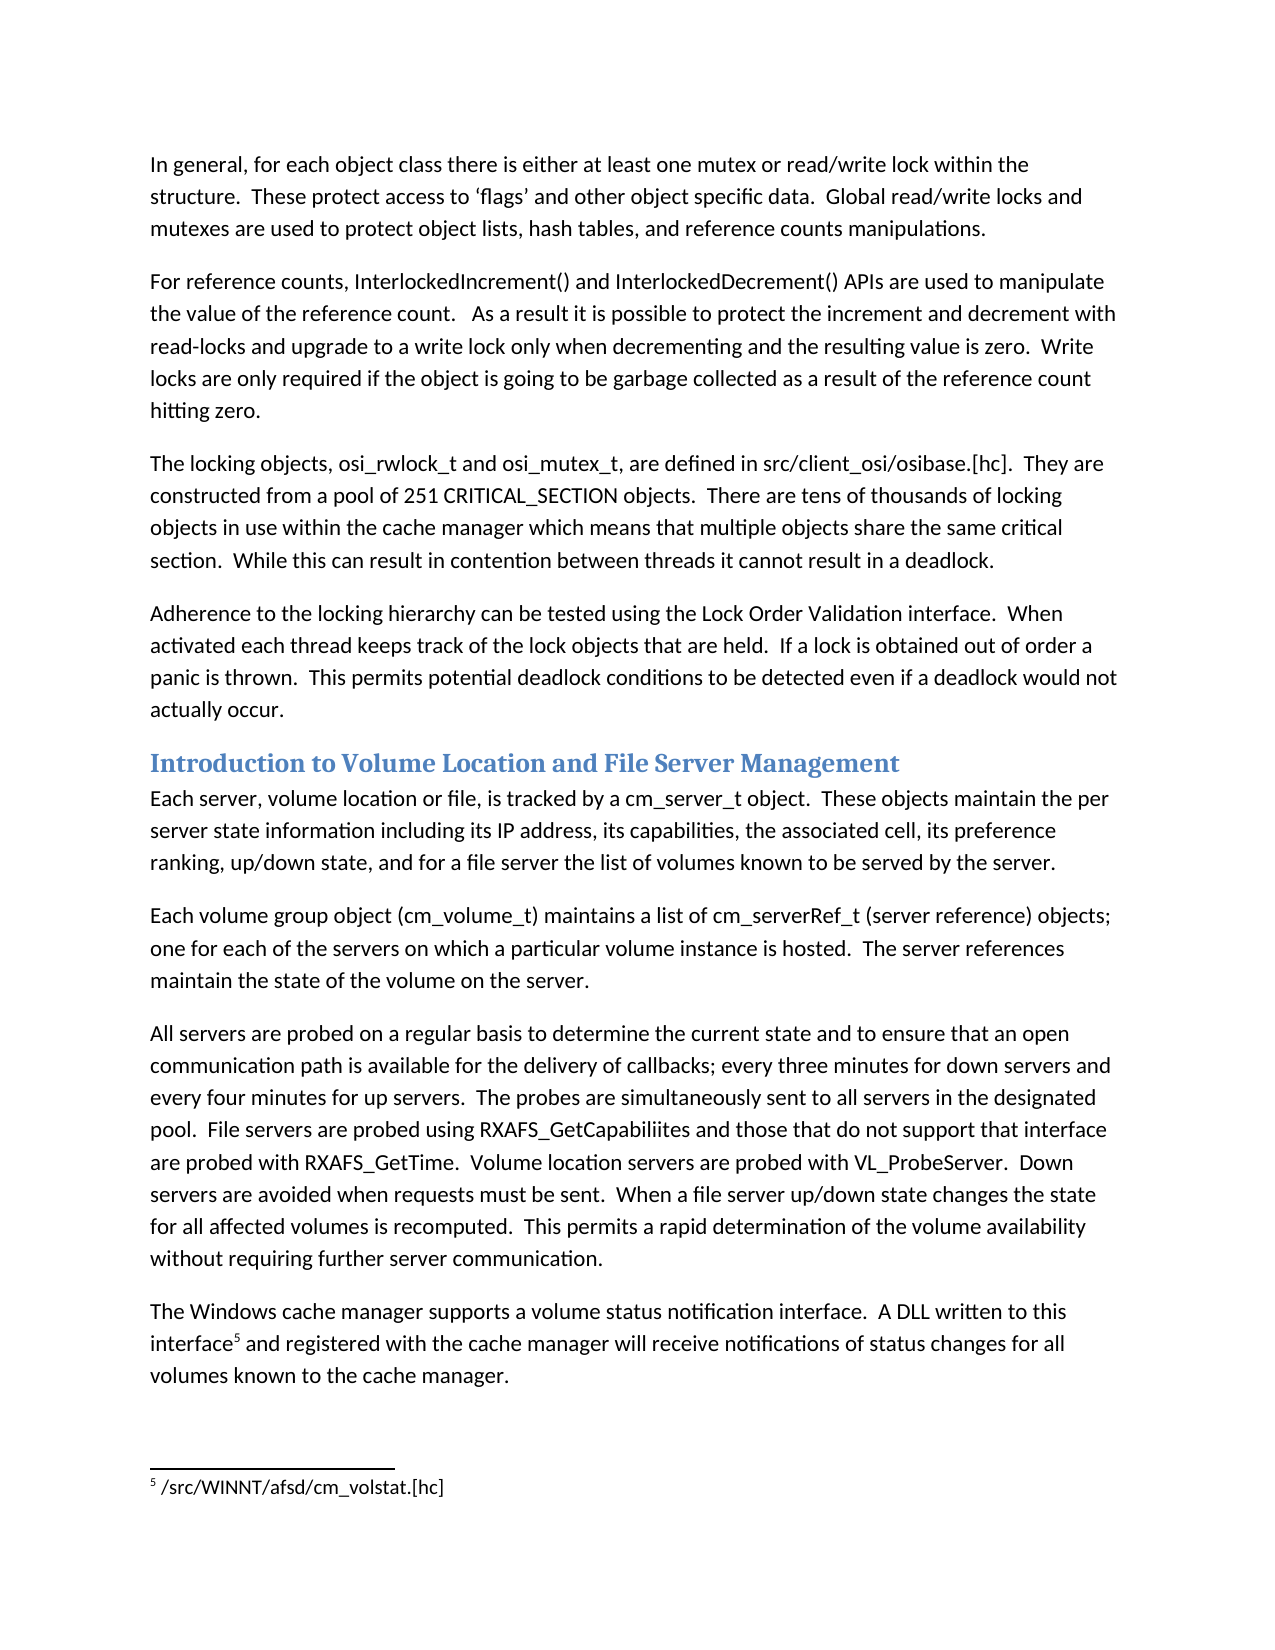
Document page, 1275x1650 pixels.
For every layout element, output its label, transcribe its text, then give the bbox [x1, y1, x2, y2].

text In general, for each object class there is either at least one mutex or read/write lock within the structure. These protect access to ‘flags’ and other object specific data. Global read/write locks and mutexes are used to protect object lists, hash tables, and reference counts manipulations. [150, 150, 1125, 242]
text Adherence to the locking hierarchy can be tested using the Lock Order Validation interface. When activated each thread keeps track of the lock objects that are held. If a lock is obtained out of order a panic is thrown. This permits potential deadlock conditions to be detected even if a deadlock would not actually occur. [150, 599, 1125, 723]
text The locking objects, osi_rwlock_t and osi_mutex_t, are defined in src/client_osi/osibase.[hc]. They are constructed from a pool of 251 CRITICAL_SECTION objects. There are tens of thousands of locking objects in use within the cache manager which means that multiple objects share the same critical section. While this can result in contention between threads it cannot result in a deadlock. [150, 449, 1125, 574]
text Each server, volume location or file, is tracked by a cm_server_t object. These objects maintain the per server state information including its IP address, its capabilities, the associated cell, its preference ranking, up/down state, and for a file server the list of volumes known to be served by the server. [150, 784, 1125, 876]
text For reference counts, InterlockedIncrement() and InterlockedDecrement() APIs are used to manipulate the value of the reference count. As a result it is possible to protect the increment and decrement with read-locks and upgrade to a write lock only when decrementing and the resulting value is zero. Write locks are only required if the object is going to be garbage collected as a result of the reference count hitting zero. [150, 267, 1125, 424]
text The Windows cache manager supports a volume status notification interface. A DLL written to this interface and registered with the cache manager will receive notifications of status changes for all volumes known to the cache manager. [150, 1297, 1125, 1389]
text All servers are probed on a regular basis to determine the current state and to ensure that an open communication path is available for the delivery of callbacks; every three minutes for down servers and every four minutes for up servers. The probes are simultaneously sent to all servers in the designated pool. File servers are probed using RXAFS_GetCapabiliites and those that do not support that interface are probed with RXAFS_GetTime. Volume location servers are probed with VL_ProbeServer. Down servers are avoided when requests must be sent. When a file server up/down state changes the state for all affected volumes is recomputed. This permits a rapid determination of the volume availability without requiring further server communication. [150, 1019, 1125, 1272]
text Each volume group object (cm_volume_t) maintains a list of cm_serverRef_t (server reference) objects; one for each of the servers on which a particular volume instance is hosted. The server references maintain the state of the volume on the server. [150, 901, 1125, 994]
subtitle Introduction to Volume Location and File Server Management [150, 748, 1125, 779]
